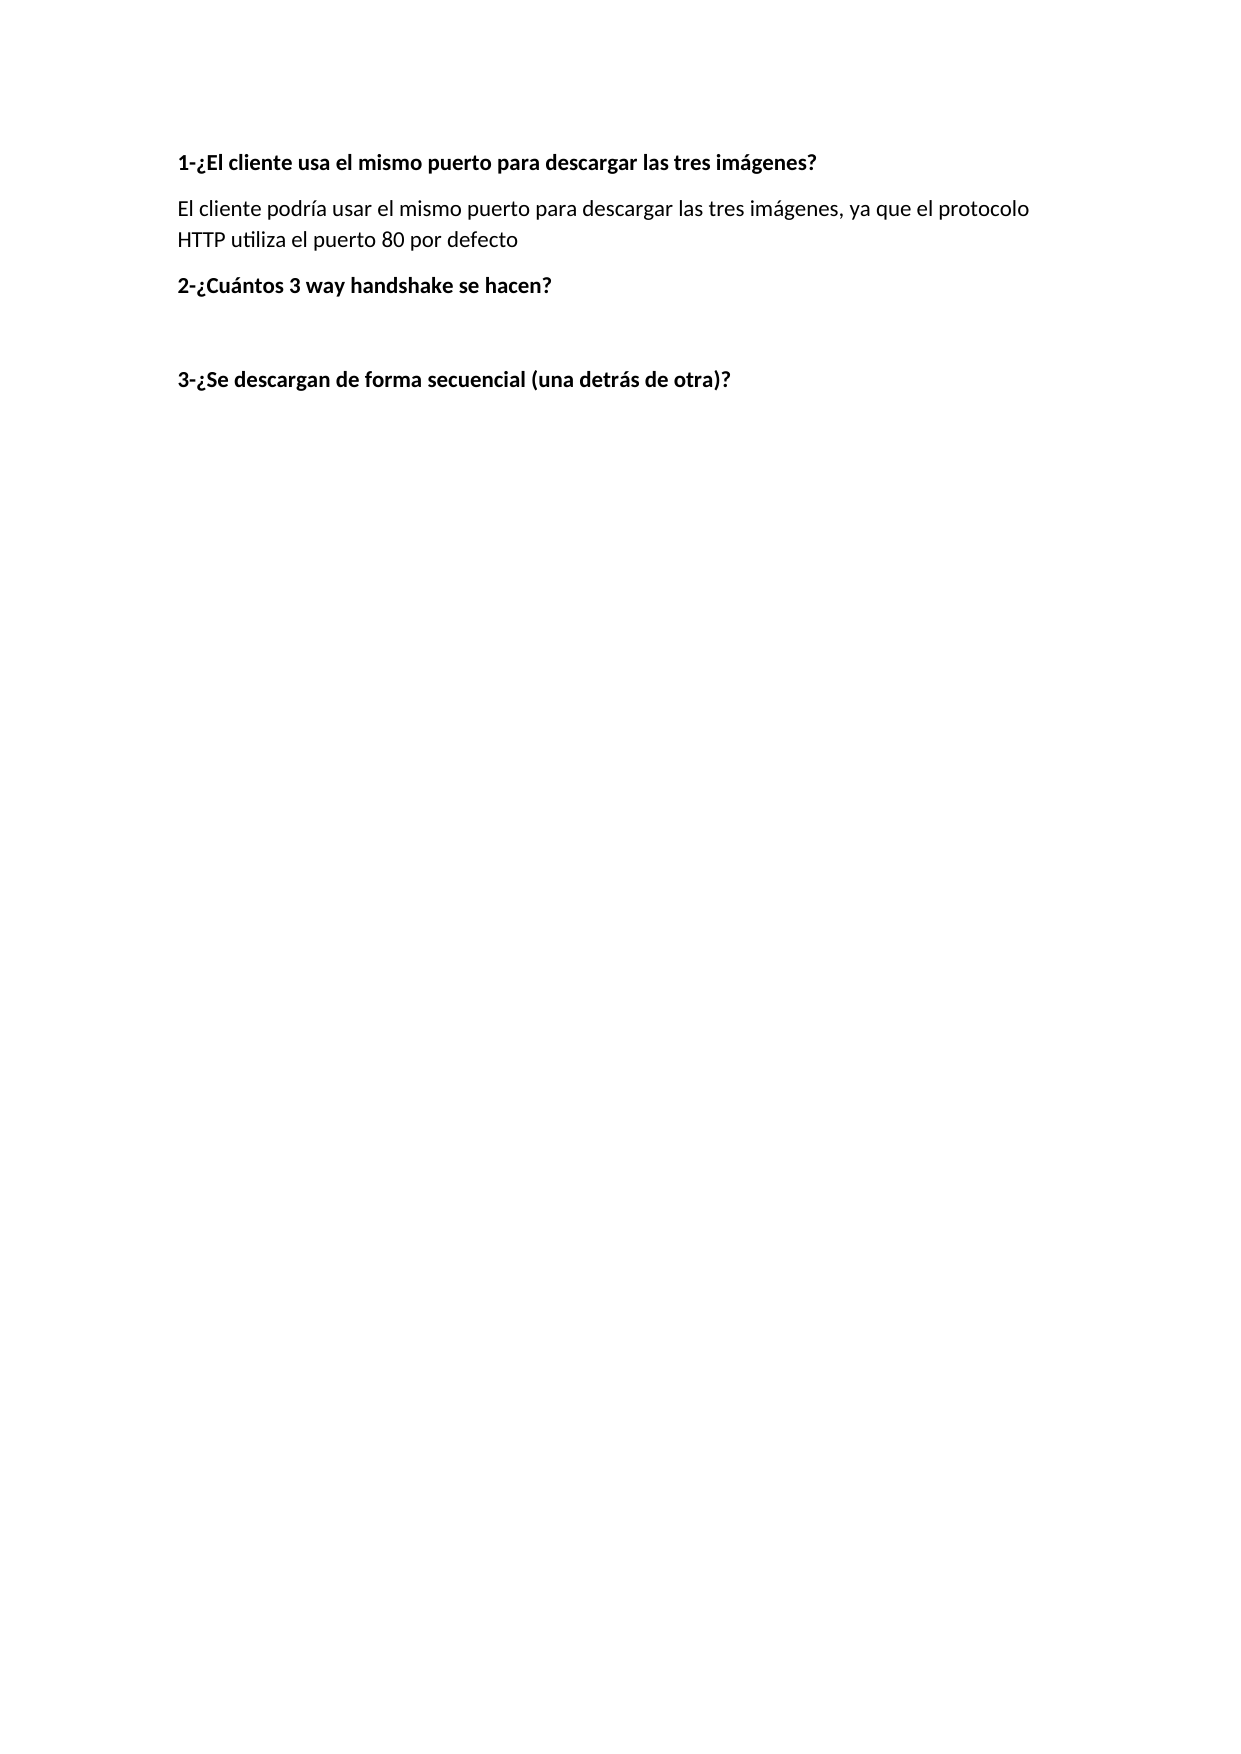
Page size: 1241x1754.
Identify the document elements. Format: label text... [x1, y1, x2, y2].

text El cliente podría usar el mismo puerto para descargar las tres imágenes, ya que el protocolo HTTP utiliza el puerto 80 por defecto [177, 194, 1063, 253]
text 3-¿Se descargan de forma secuencial (una detrás de otra)? [177, 365, 1063, 393]
text 2-¿Cuántos 3 way handshake se hacen? [177, 272, 1063, 299]
text 1-¿El cliente usa el mismo puerto para descargar las tres imágenes? [177, 148, 1063, 176]
